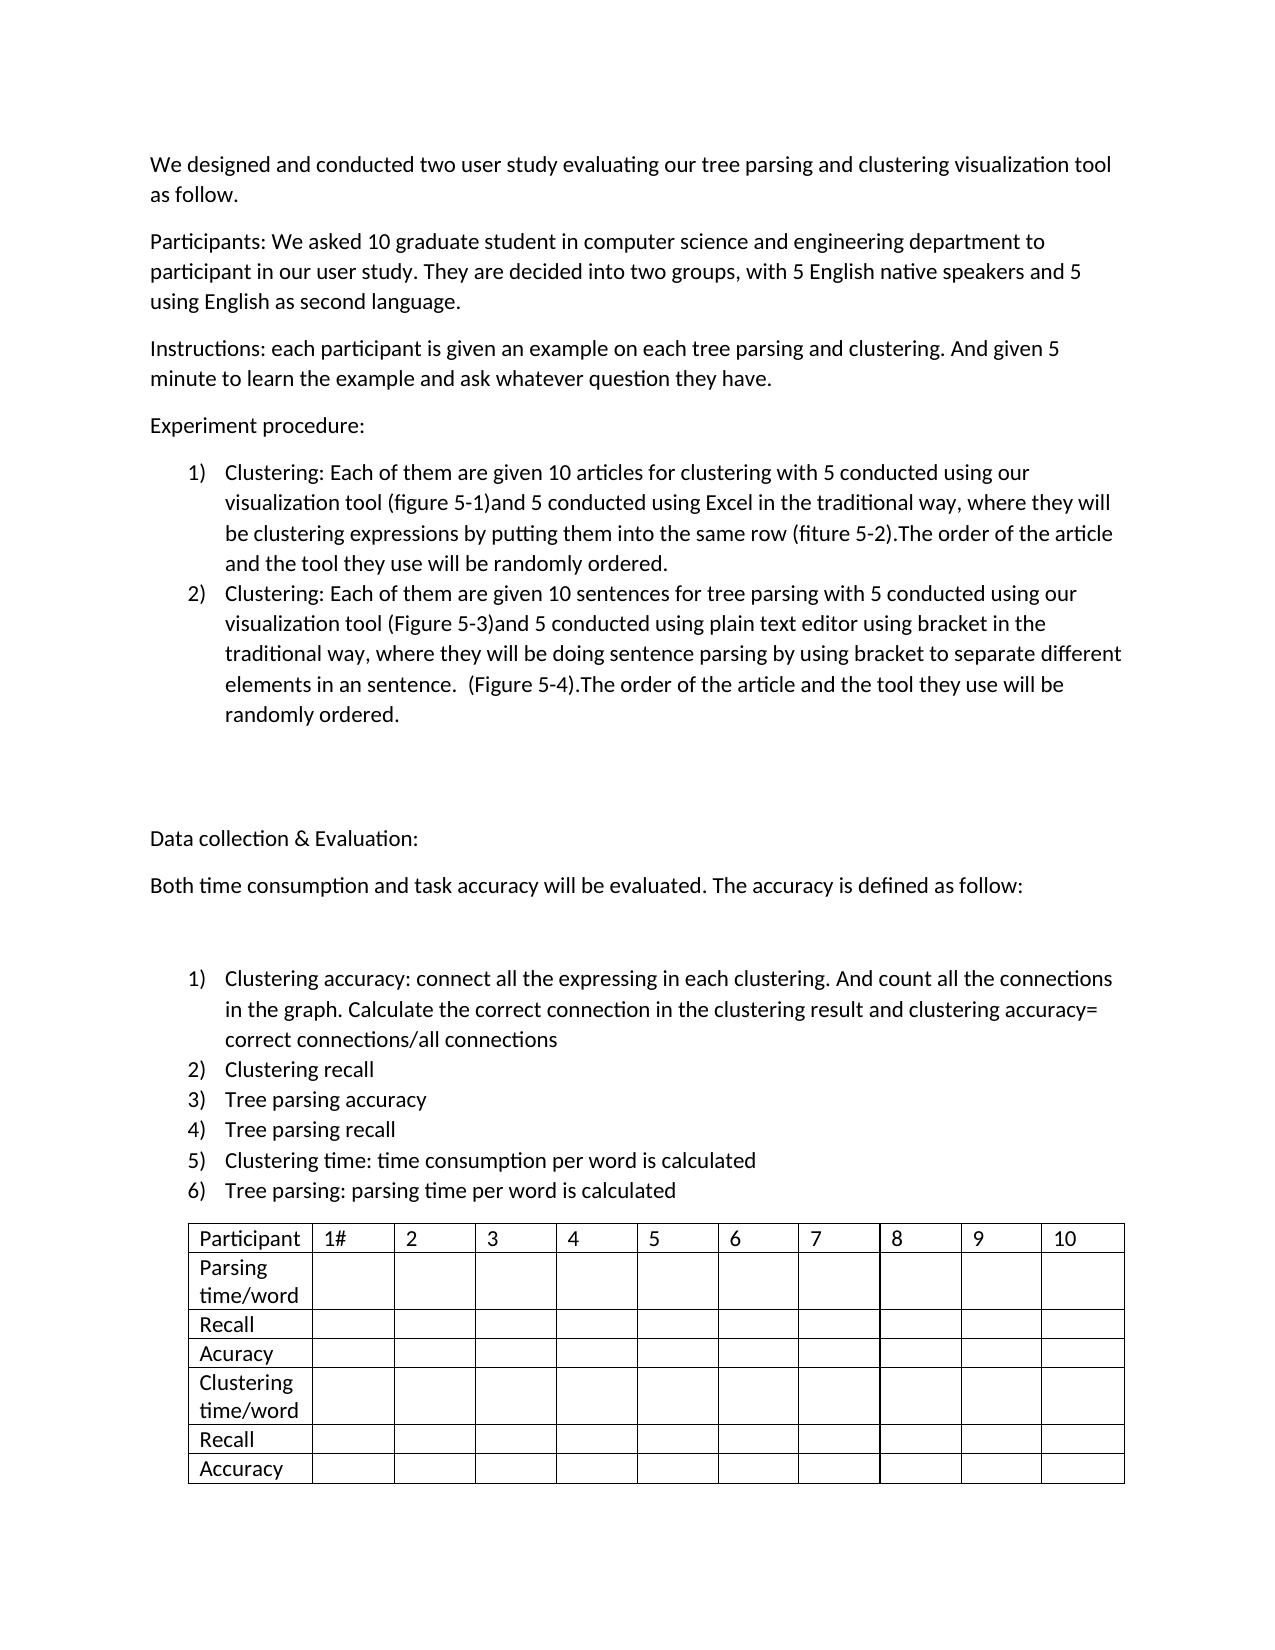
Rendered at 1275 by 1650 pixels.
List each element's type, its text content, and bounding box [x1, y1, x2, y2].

table_cell [395, 1425, 475, 1453]
table_cell [557, 1310, 637, 1338]
text Experiment procedure: [150, 411, 1125, 439]
table_cell [476, 1368, 556, 1424]
table_cell [476, 1253, 556, 1309]
table_cell [1042, 1339, 1124, 1367]
table_header 8 [881, 1224, 961, 1252]
table_cell [313, 1425, 394, 1453]
table_cell [1042, 1368, 1124, 1424]
table_cell [799, 1310, 879, 1338]
table_header 9 [962, 1224, 1041, 1252]
table_cell Clustering time/word [189, 1368, 312, 1424]
table_cell [1042, 1454, 1124, 1482]
table_cell Recall [189, 1425, 312, 1453]
table_cell [719, 1454, 798, 1482]
table_header 2 [395, 1224, 475, 1252]
table_cell [638, 1310, 718, 1338]
table_cell [962, 1310, 1041, 1338]
table_cell [799, 1368, 879, 1424]
list Tree parsing accuracy [187, 1085, 1125, 1113]
table_cell [313, 1454, 394, 1482]
table_cell [881, 1368, 961, 1424]
table_cell [719, 1253, 798, 1309]
text We designed and conducted two user study evaluating our tree parsing and clustering visualization tool as follow. [150, 150, 1125, 208]
table_header 7 [799, 1224, 879, 1252]
table_cell [557, 1253, 637, 1309]
list Clustering: Each of them are given 10 articles for clustering with 5 conducted using our visualization tool (figure 5-1)and 5 conducted using Excel in the traditional way, where they will be clustering expressions by putting them into the same row (fiture 5-2).The order of the article and the tool they use will be randomly ordered. [187, 458, 1125, 577]
text Data collection & Evaluation: [150, 824, 1125, 852]
list Tree parsing recall [187, 1116, 1125, 1144]
table_cell [719, 1425, 798, 1453]
table_header 3 [476, 1224, 556, 1252]
table_cell [395, 1339, 475, 1367]
table_cell [557, 1368, 637, 1424]
table_cell [1042, 1310, 1124, 1338]
list Clustering: Each of them are given 10 sentences for tree parsing with 5 conducted using our visualization tool (Figure 5-3)and 5 conducted using plain text editor using bracket in the traditional way, where they will be doing sentence parsing by using bracket to separate different elements in an sentence. (Figure 5-4).The order of the article and the tool they use will be randomly ordered. [187, 579, 1125, 728]
table_cell [881, 1253, 961, 1309]
list Clustering time: time consumption per word is calculated [187, 1146, 1125, 1174]
list Clustering accuracy: connect all the expressing in each clustering. And count all the connections in the graph. Calculate the correct connection in the clustering result and clustering accuracy= correct connections/all connections [187, 964, 1125, 1053]
table_cell Parsing time/word [189, 1253, 312, 1309]
table_cell [313, 1310, 394, 1338]
list Tree parsing: parsing time per word is calculated [187, 1176, 1125, 1204]
table_cell [395, 1253, 475, 1309]
table_cell Recall [189, 1310, 312, 1338]
table_header 6 [719, 1224, 798, 1252]
table_cell [962, 1368, 1041, 1424]
table_cell [313, 1253, 394, 1309]
table_cell [476, 1339, 556, 1367]
table_cell [557, 1454, 637, 1482]
table_cell [799, 1454, 879, 1482]
table_cell [962, 1454, 1041, 1482]
table_header 10 [1042, 1224, 1124, 1252]
text Participants: We asked 10 graduate student in computer science and engineering department to participant in our user study. They are decided into two groups, with 5 English native speakers and 5 using English as second language. [150, 227, 1125, 316]
text Instructions: each participant is given an example on each tree parsing and clustering. And given 5 minute to learn the example and ask whatever question they have. [150, 334, 1125, 393]
table_header 5 [638, 1224, 718, 1252]
table_cell [557, 1425, 637, 1453]
table_header 1# [313, 1224, 394, 1252]
table_cell [638, 1339, 718, 1367]
table_cell [638, 1253, 718, 1309]
table_cell [638, 1368, 718, 1424]
table_cell [881, 1425, 961, 1453]
table_cell [719, 1339, 798, 1367]
table_cell [881, 1339, 961, 1367]
table_header 4 [557, 1224, 637, 1252]
table_header Participant [189, 1224, 312, 1252]
text Both time consumption and task accuracy will be evaluated. The accuracy is defined as follow: [150, 871, 1125, 899]
table_cell [799, 1425, 879, 1453]
table_cell [881, 1454, 961, 1482]
table_cell [313, 1368, 394, 1424]
table_cell [1042, 1425, 1124, 1453]
table_cell [799, 1339, 879, 1367]
table_cell [395, 1368, 475, 1424]
table_cell [799, 1253, 879, 1309]
table_cell [962, 1253, 1041, 1309]
table_cell [638, 1454, 718, 1482]
table_cell Acuracy [189, 1339, 312, 1367]
table_cell [719, 1310, 798, 1338]
table_cell [395, 1310, 475, 1338]
table_cell [719, 1368, 798, 1424]
table_cell [638, 1425, 718, 1453]
table_cell [962, 1339, 1041, 1367]
table_cell [557, 1339, 637, 1367]
table_cell [313, 1339, 394, 1367]
table_cell [476, 1454, 556, 1482]
table_cell [962, 1425, 1041, 1453]
table_cell [476, 1425, 556, 1453]
table_cell [395, 1454, 475, 1482]
table_cell [1042, 1253, 1124, 1309]
table_cell Accuracy [189, 1454, 312, 1482]
list Clustering recall [187, 1055, 1125, 1083]
table_cell [476, 1310, 556, 1338]
table_cell [881, 1310, 961, 1338]
